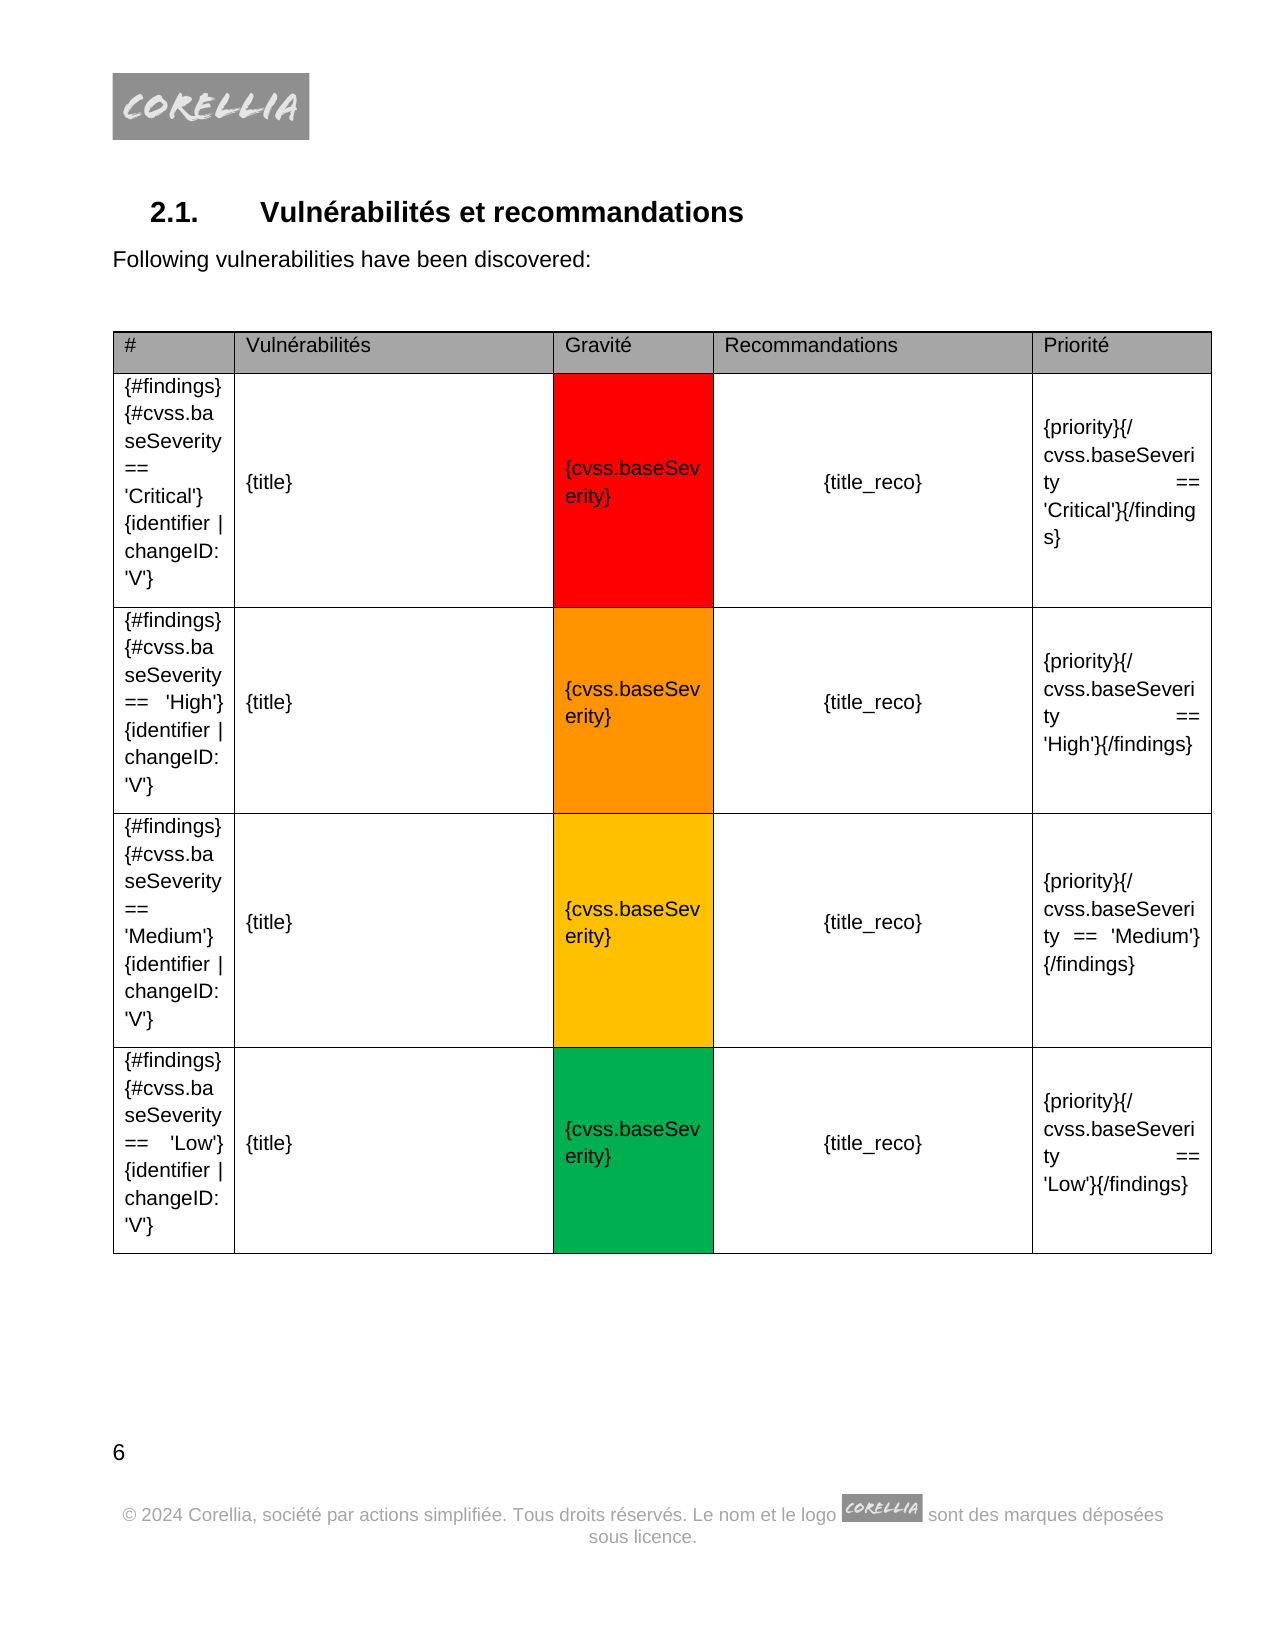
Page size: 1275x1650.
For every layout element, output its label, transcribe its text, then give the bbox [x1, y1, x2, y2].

table_cell {cvss.baseSeverity} [554, 374, 713, 607]
subtitle Vulnérabilités et recommandations [150, 195, 1211, 228]
table_cell {priority}{/cvss.baseSeverity == 'High'}{/findings} [1033, 608, 1211, 813]
table_cell {title_reco} [714, 608, 1032, 813]
table_header Recommandations [714, 333, 1032, 373]
picture [112, 73, 310, 140]
table_cell {#findings}{#cvss.baseSeverity == 'High'}{identifier | changeID: 'V'} [114, 608, 234, 813]
table_cell {cvss.baseSeverity} [554, 608, 713, 813]
table_header Gravité [554, 333, 713, 373]
table_cell {title_reco} [714, 374, 1032, 607]
table_cell {cvss.baseSeverity} [554, 814, 713, 1047]
table_cell {title_reco} [714, 1048, 1032, 1253]
table_cell {priority}{/cvss.baseSeverity == 'Low'}{/findings} [1033, 1048, 1211, 1253]
table_cell {#findings}{#cvss.baseSeverity == 'Critical'}{identifier | changeID: 'V'} [114, 374, 234, 607]
table_cell {#findings}{#cvss.baseSeverity == 'Low'}{identifier | changeID: 'V'} [114, 1048, 234, 1253]
picture [841, 1494, 923, 1522]
table_cell {priority}{/cvss.baseSeverity == 'Medium'}{/findings} [1033, 814, 1211, 1047]
table_cell {title} [235, 374, 553, 607]
table_cell {title} [235, 814, 553, 1047]
table_cell {#findings}{#cvss.baseSeverity == 'Medium'}{identifier | changeID: 'V'} [114, 814, 234, 1047]
table_cell {cvss.baseSeverity} [554, 1048, 713, 1253]
table_header Priorité [1033, 333, 1211, 373]
table_cell {priority}{/cvss.baseSeverity == 'Critical'}{/findings} [1033, 374, 1211, 607]
table_header # [114, 333, 234, 373]
table_cell {title_reco} [714, 814, 1032, 1047]
table_header Vulnérabilités [235, 333, 553, 373]
table_cell {title} [235, 608, 553, 813]
text Following vulnerabilities have been discovered: [112, 246, 1211, 272]
table_cell {title} [235, 1048, 553, 1253]
